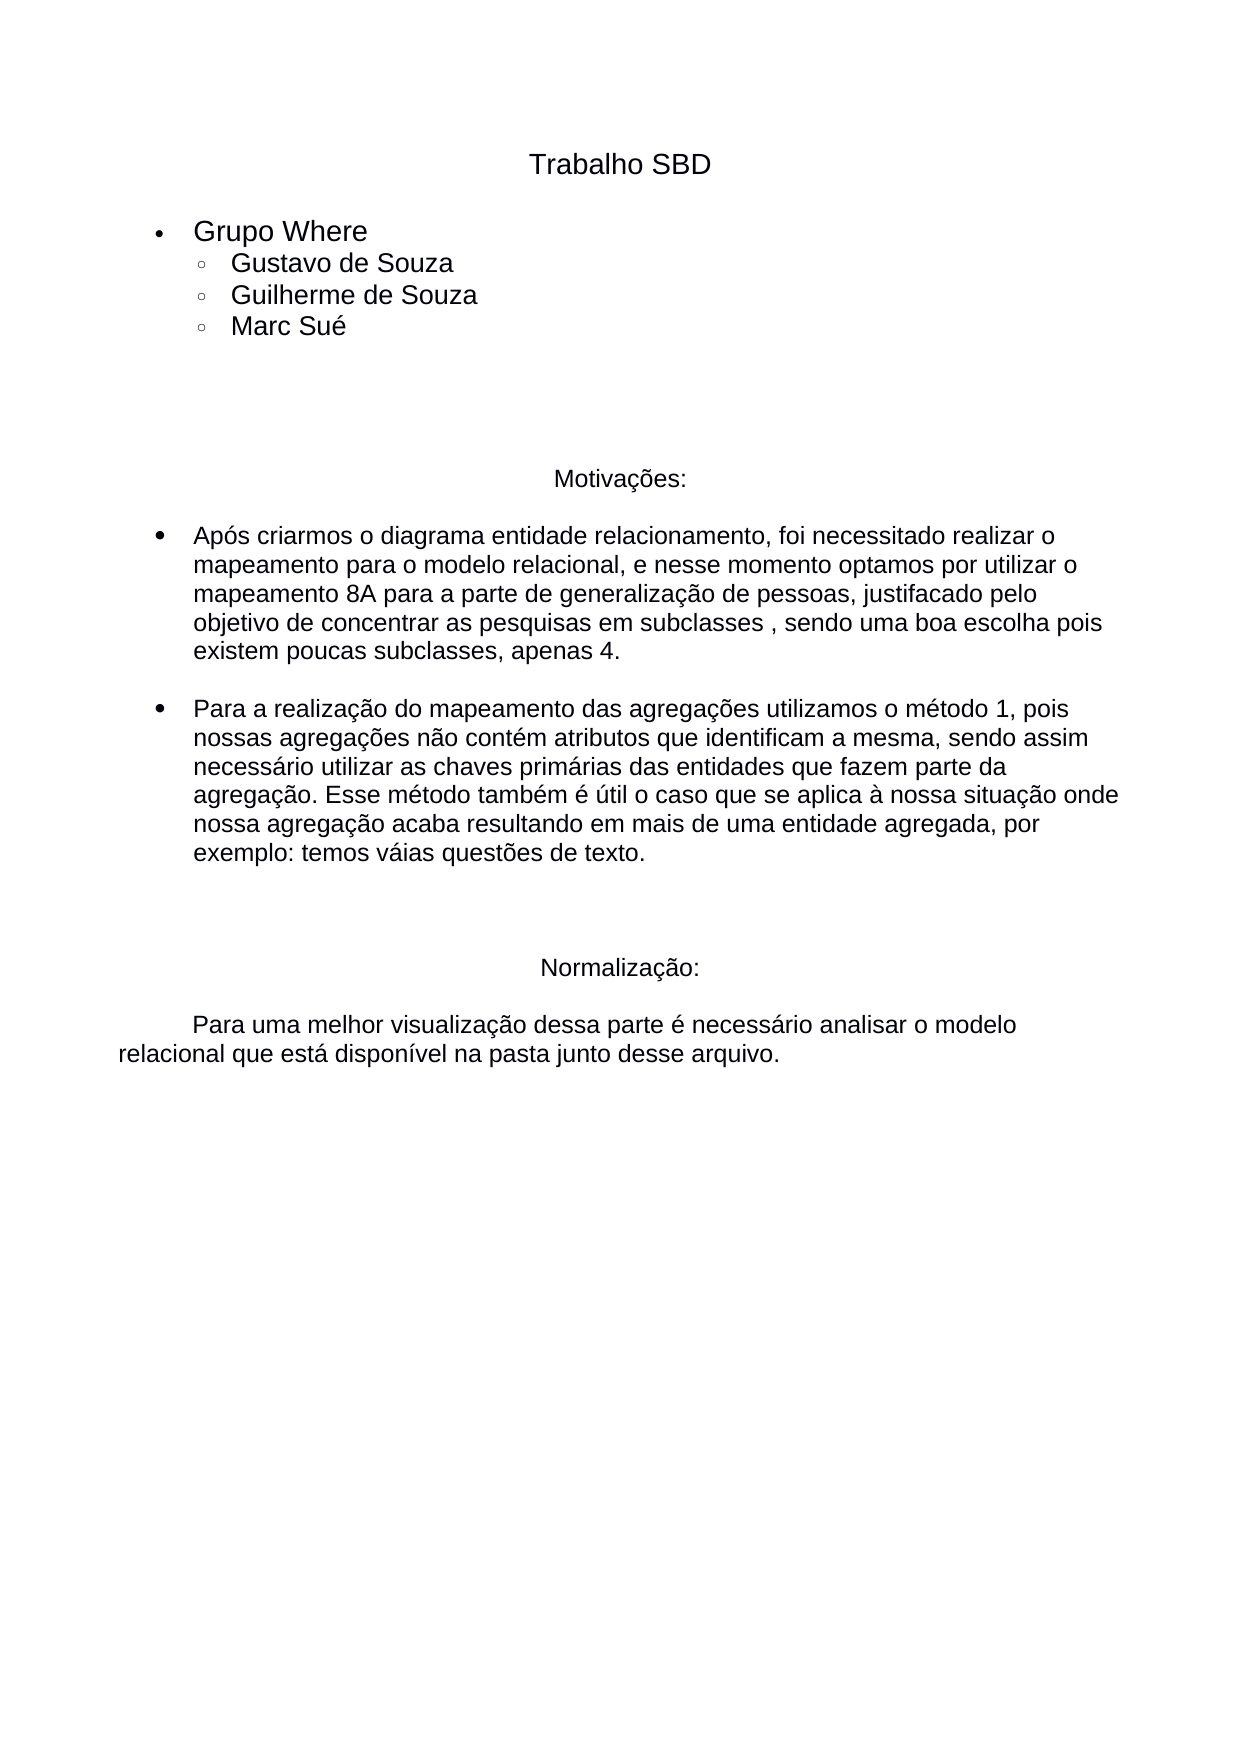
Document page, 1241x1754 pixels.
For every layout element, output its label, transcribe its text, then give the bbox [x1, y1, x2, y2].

list Marc Sué [193, 310, 1122, 341]
text Para uma melhor visualização dessa parte é necessário analisar o modelo relacional que está disponível na pasta junto desse arquivo. [118, 1010, 1122, 1068]
text Trabalho SBD [118, 147, 1122, 180]
text Normalização: [118, 953, 1122, 981]
text Motivações: [118, 464, 1122, 492]
list Após criarmos o diagrama entidade relacionamento, foi necessitado realizar o mapeamento para o modelo relacional, e nesse momento optamos por utilizar o mapeamento 8A para a parte de generalização de pessoas, justifacado pelo objetivo de concentrar as pesquisas em subclasses , sendo uma boa escolha pois existem poucas subclasses, apenas 4. [156, 521, 1122, 665]
list Guilherme de Souza [193, 279, 1122, 310]
list Grupo Where [156, 214, 1122, 247]
list Para a realização do mapeamento das agregações utilizamos o método 1, pois nossas agregações não contém atributos que identificam a mesma, sendo assim necessário utilizar as chaves primárias das entidades que fazem parte da agregação. Esse método também é útil o caso que se aplica à nossa situação onde nossa agregação acaba resultando em mais de uma entidade agregada, por exemplo: temos váias questões de texto. [156, 694, 1122, 866]
list Gustavo de Souza [193, 247, 1122, 279]
